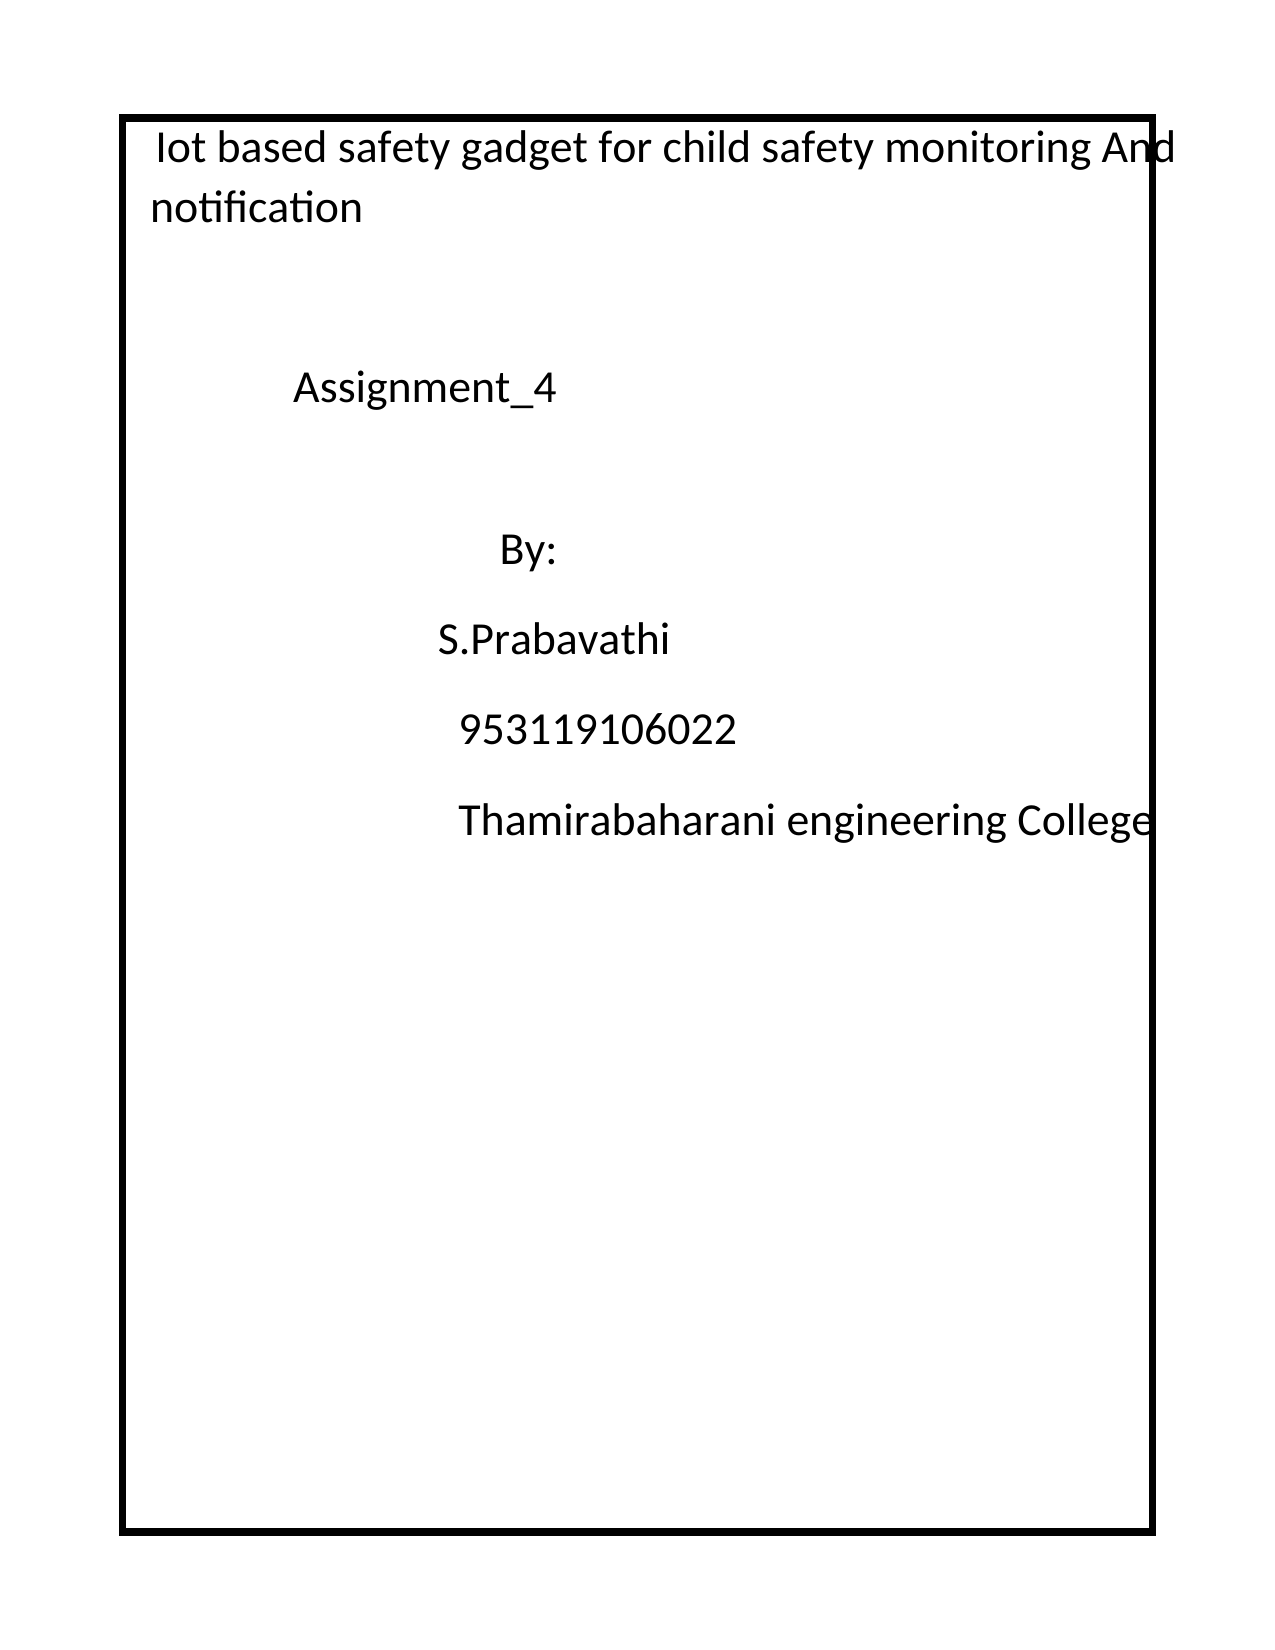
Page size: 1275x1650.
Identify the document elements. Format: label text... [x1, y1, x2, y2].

text Assignment_4 [148, 358, 1217, 414]
text Thamirabaharani engineering College [148, 791, 1217, 846]
text By: [148, 520, 1217, 576]
text S.Prabavathi [148, 610, 1217, 666]
text Iot based safety gadget for child safety monitoring And notification [150, 118, 1217, 234]
text 953119106022 [148, 700, 1217, 756]
